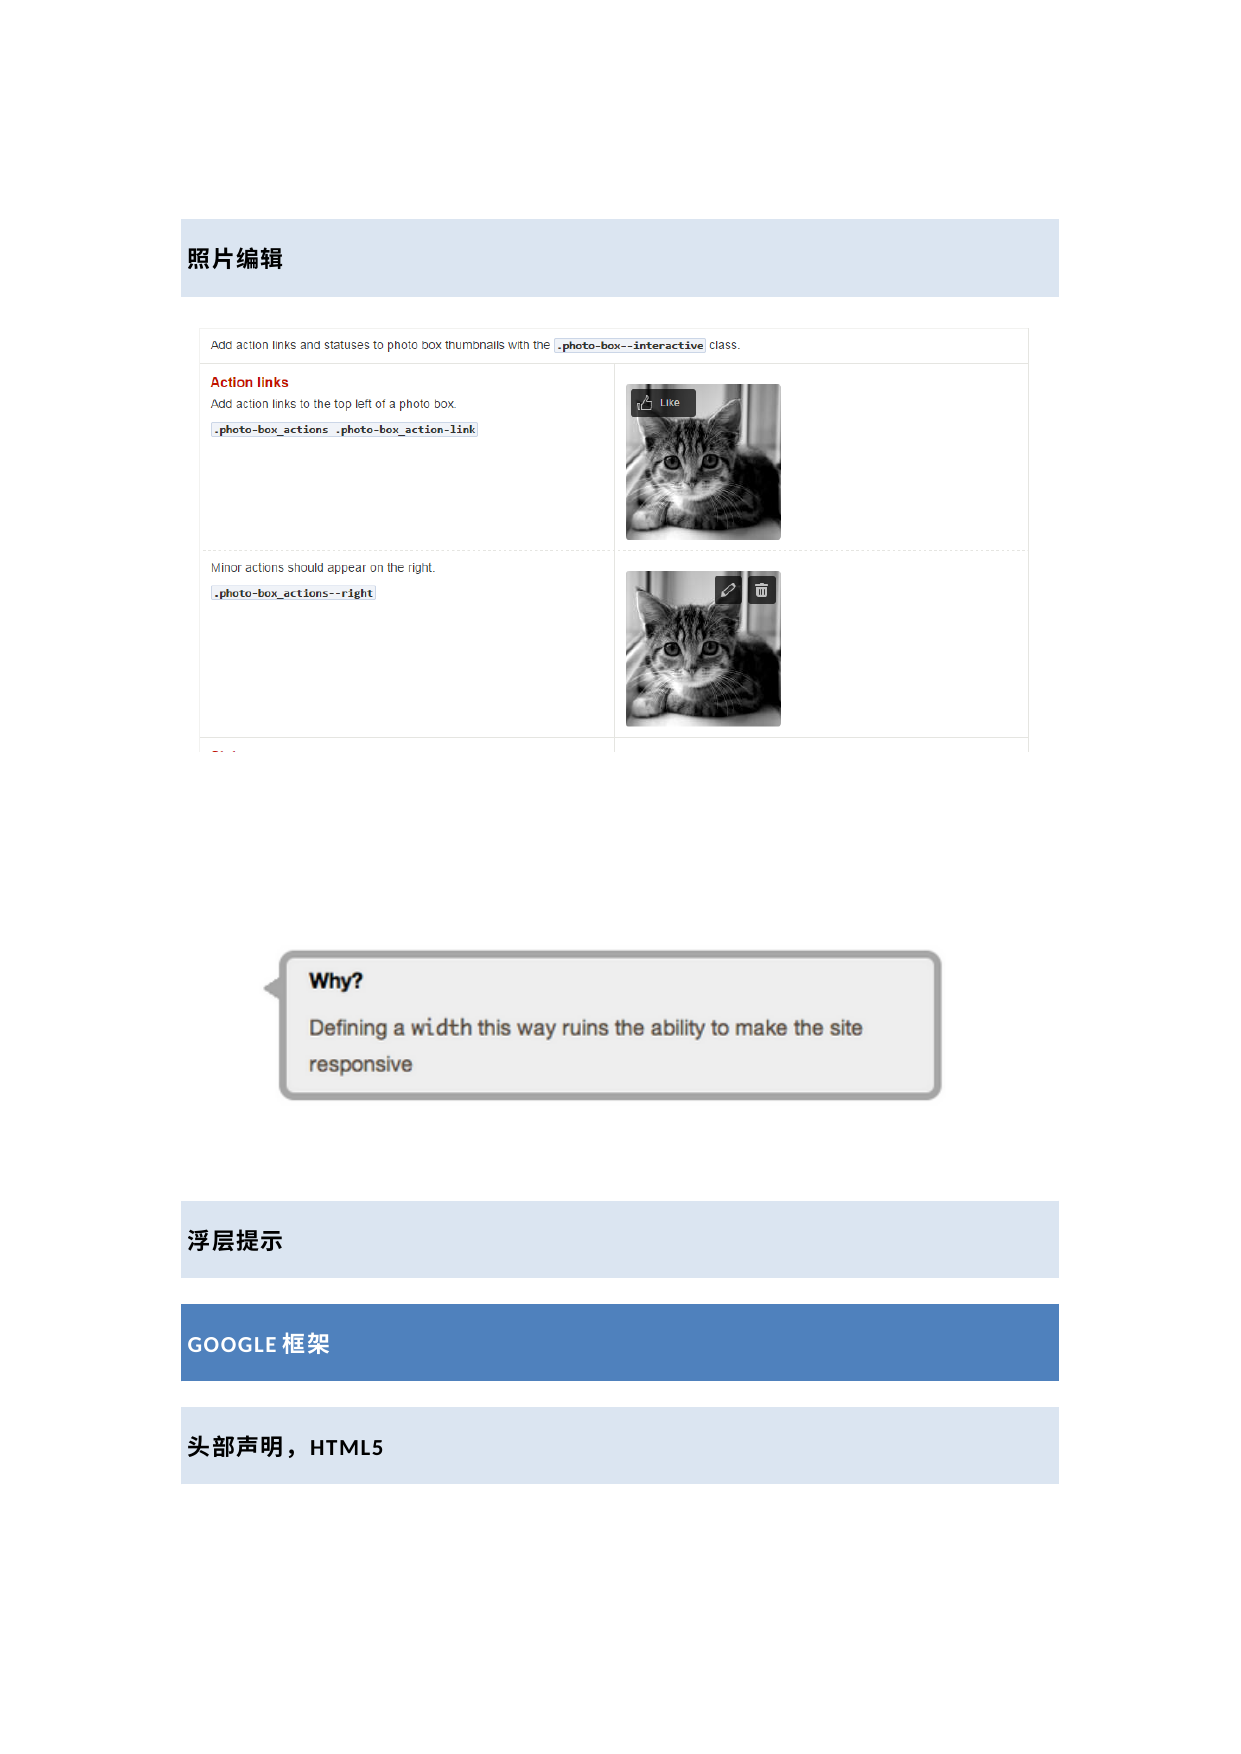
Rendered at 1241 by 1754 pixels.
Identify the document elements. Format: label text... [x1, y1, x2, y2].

picture [187, 916, 1011, 1146]
subtitle 照片编辑 [188, 225, 1053, 290]
subtitle Google框架 [188, 1310, 1053, 1375]
subtitle 浮层提示 [188, 1207, 1053, 1272]
subtitle 头部声明，html5 [188, 1413, 1053, 1478]
picture [187, 322, 1053, 752]
